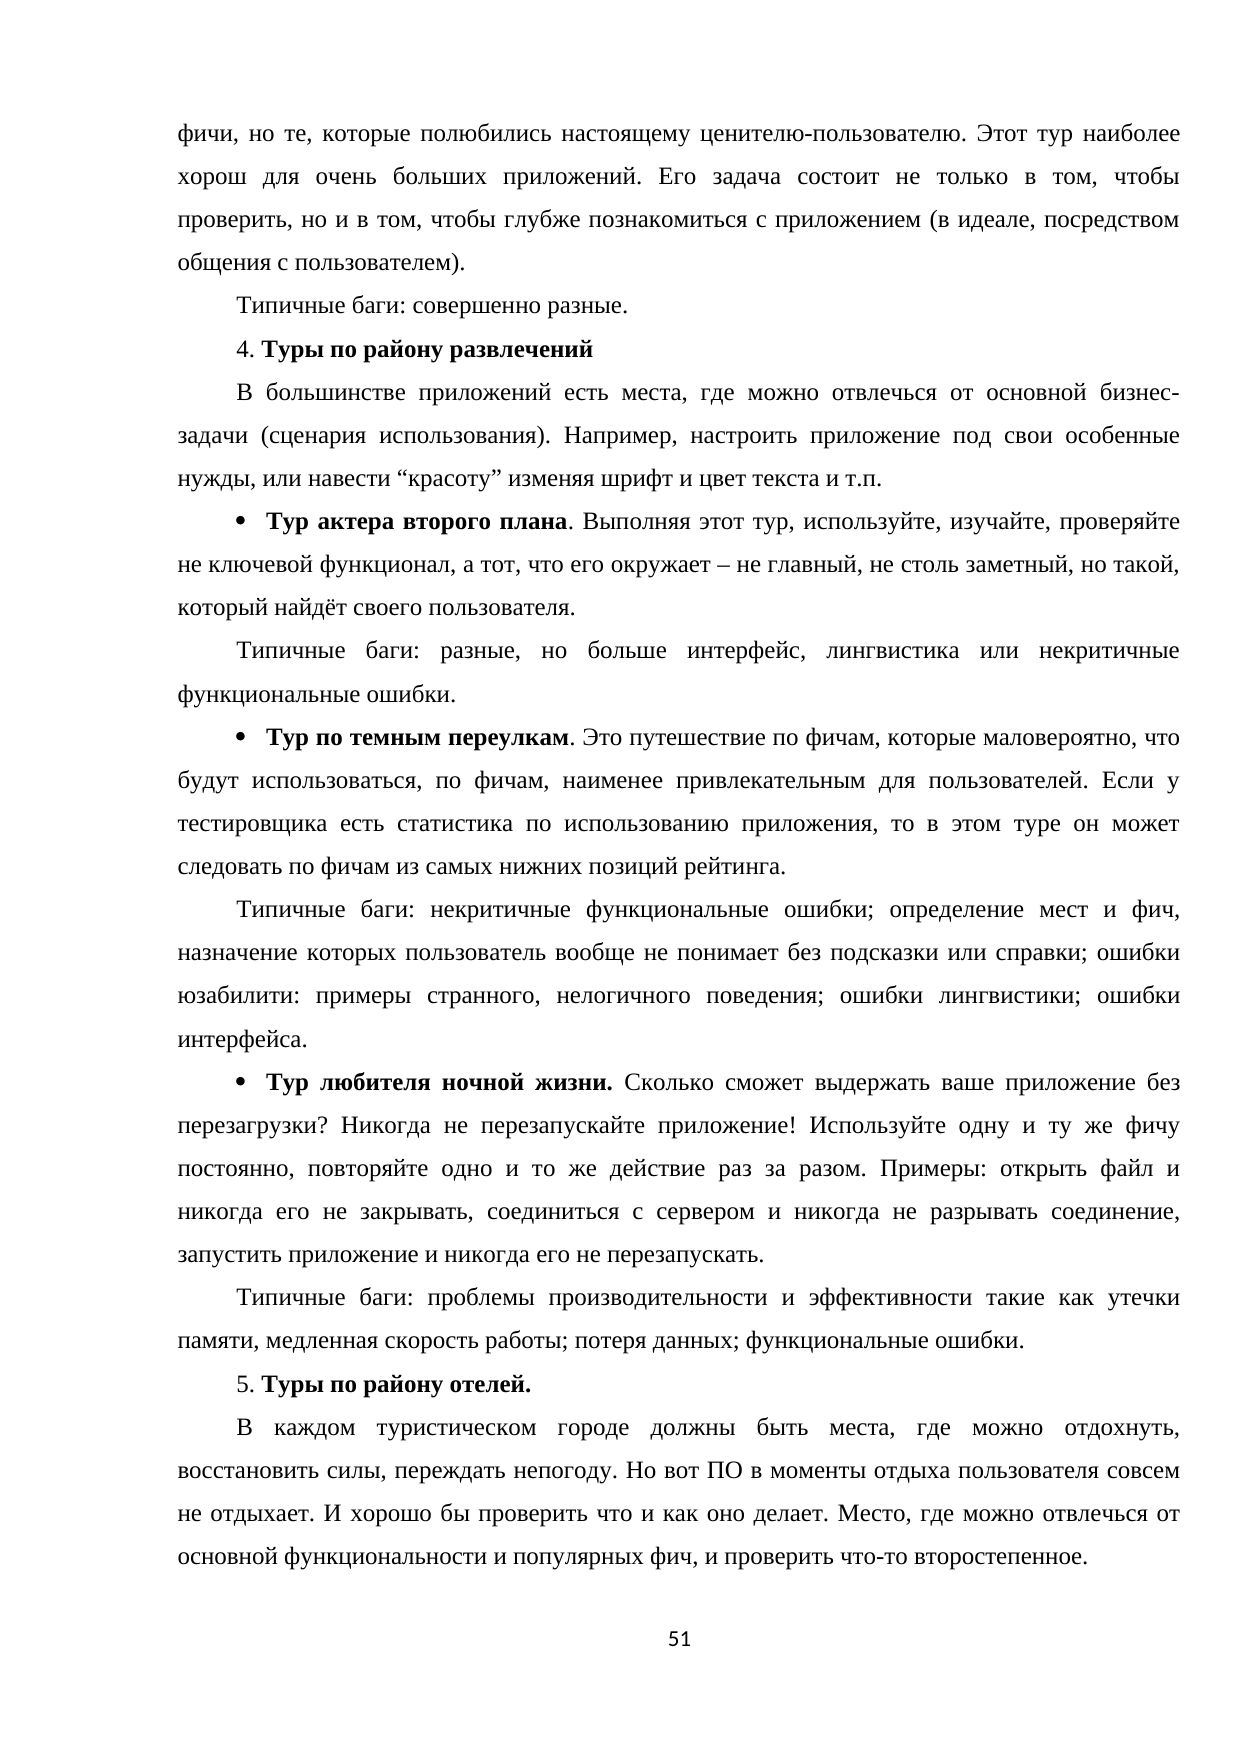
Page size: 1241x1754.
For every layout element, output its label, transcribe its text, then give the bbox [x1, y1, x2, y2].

list В большинстве приложений есть места, где можно отвлечься от основной бизнес-задачи (сценария использования). Например, настроить приложение под свои особенные нужды, или навести “красоту” изменяя шрифт и цвет текста и т.п. [177, 377, 1181, 492]
list Тур по темным переулкам. Это путешествие по фичам, которые маловероятно, что будут использоваться, по фичам, наименее привлекательным для пользователей. Если у тестировщика есть статистика по использованию приложения, то в этом туре он может следовать по фичам из самых нижних позиций рейтинга. [177, 722, 1181, 880]
list Типичные баги: проблемы производительности и эффективности такие как утечки памяти, медленная скорость работы; потеря данных; функциональные ошибки. [177, 1282, 1181, 1354]
list Типичные баги: разные, но больше интерфейс, лингвистика или некритичные функциональные ошибки. [177, 636, 1181, 707]
list Типичные баги: совершенно разные. [177, 291, 1181, 319]
list Типичные баги: некритичные функциональные ошибки; определение мест и фич, назначение которых пользователь вообще не понимает без подсказки или справки; ошибки юзабилити: примеры странного, нелогичного поведения; ошибки лингвистики; ошибки интерфейса. [177, 894, 1181, 1052]
list 5. Туры по району отелей. [177, 1369, 1181, 1397]
list Тур любителя ночной жизни. Сколько сможет выдержать ваше приложение без перезагрузки? Никогда не перезапускайте приложение! Используйте одну и ту же фичу постоянно, повторяйте одно и то же действие раз за разом. Примеры: открыть файл и никогда его не закрывать, соединиться с сервером и никогда не разрывать соединение, запустить приложение и никогда его не перезапускать. [177, 1067, 1181, 1268]
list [177, 118, 1181, 276]
list В каждом туристическом городе должны быть места, где можно отдохнуть, восстановить силы, переждать непогоду. Но вот ПО в моменты отдыха пользователя совсем не отдыхает. И хорошо бы проверить что и как оно делает. Место, где можно отвлечься от основной функциональности и популярных фич, и проверить что-то второстепенное. [177, 1412, 1181, 1570]
list 4. Туры по району развлечений [177, 334, 1181, 362]
list Тур актера второго плана. Выполняя этот тур, используйте, изучайте, проверяйте не ключевой функционал, а тот, что его окружает – не главный, не столь заметный, но такой, который найдёт своего пользователя. [177, 506, 1181, 621]
